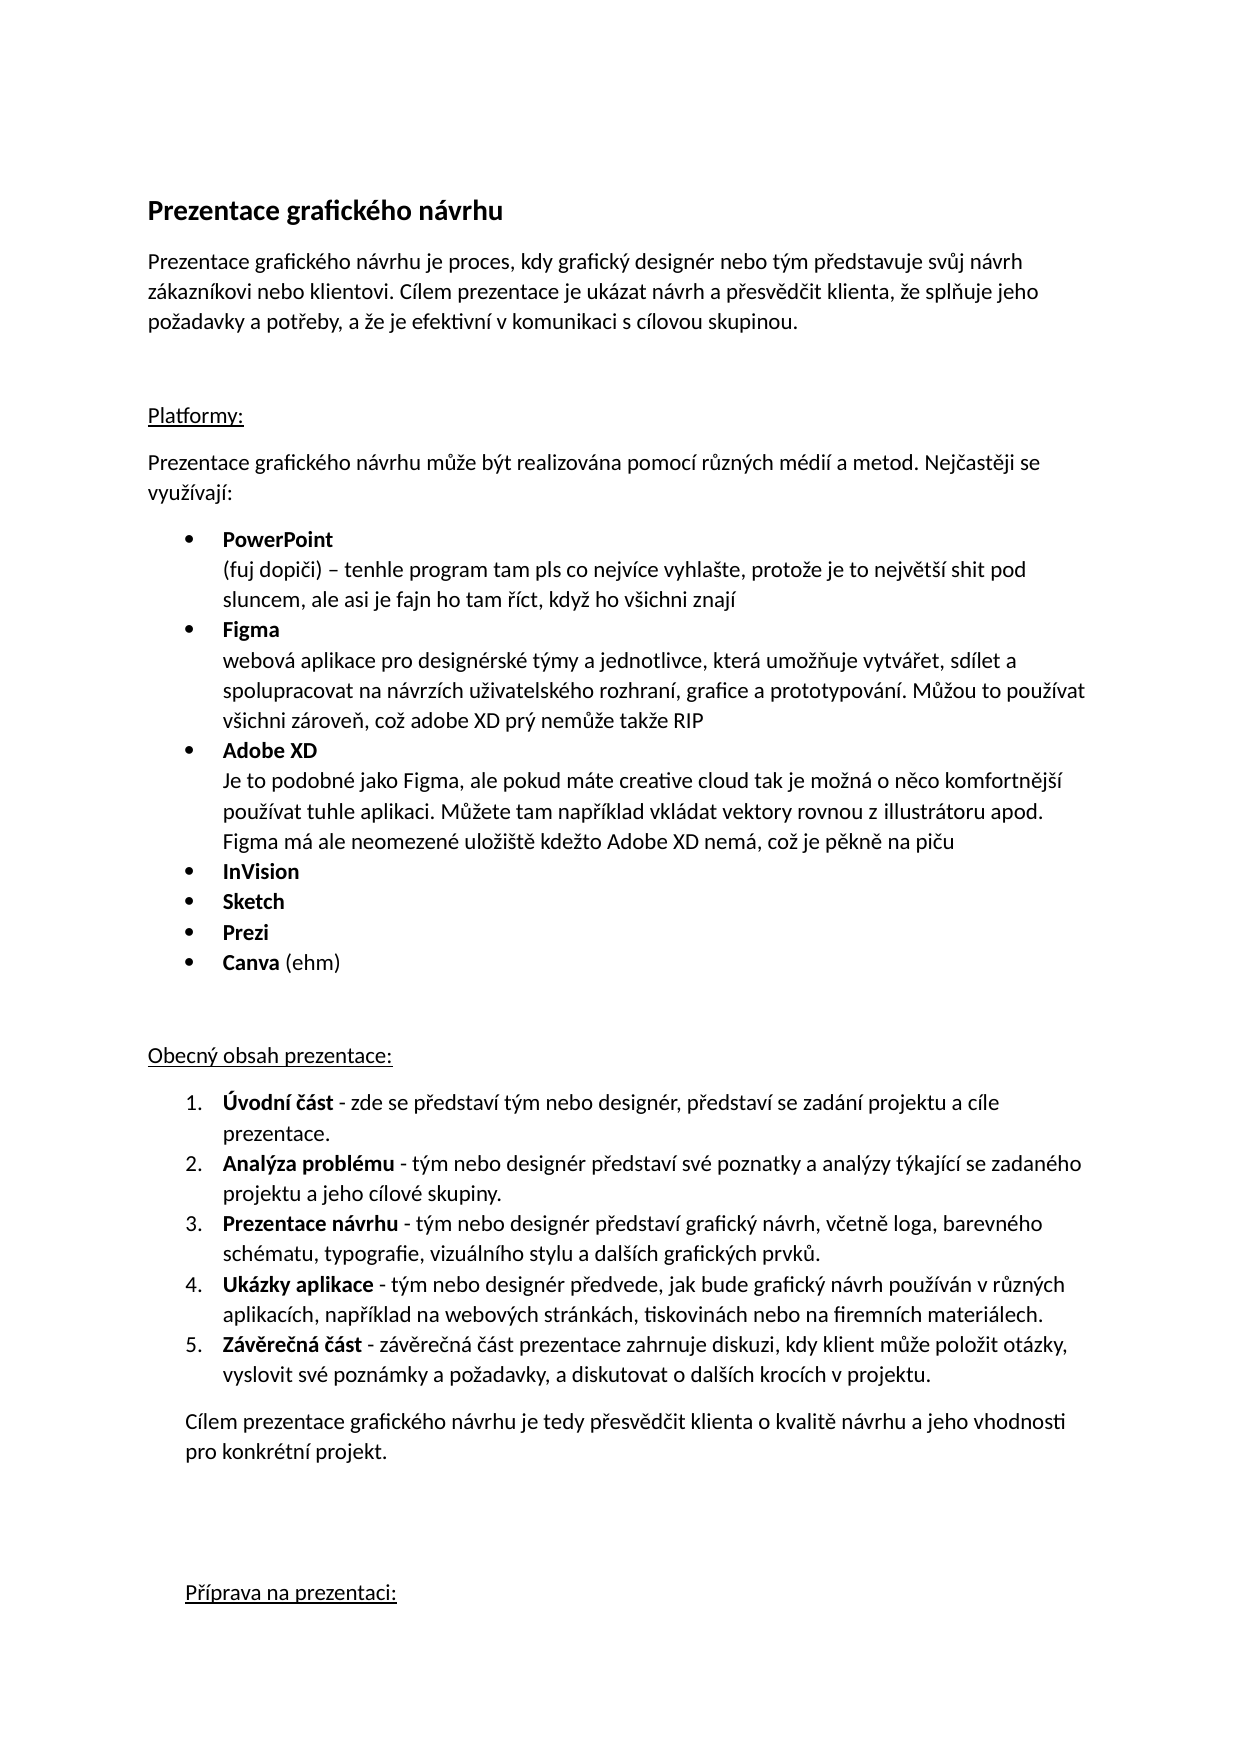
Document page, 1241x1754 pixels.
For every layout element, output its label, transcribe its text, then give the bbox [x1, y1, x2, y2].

list Adobe XD Je to podobné jako Figma, ale pokud máte creative cloud tak je možná o něco komfortnější používat tuhle aplikaci. Můžete tam například vkládat vektory rovnou z illustrátoru apod. Figma má ale neomezené uložiště kdežto Adobe XD nemá, což je pěkně na piču [185, 736, 1093, 855]
list Sketch [185, 887, 1093, 915]
text Prezentace grafického návrhu je proces, kdy grafický designér nebo tým představuje svůj návrh zákazníkovi nebo klientovi. Cílem prezentace je ukázat návrh a přesvědčit klienta, že splňuje jeho požadavky a potřeby, a že je efektivní v komunikaci s cílovou skupinou. [148, 247, 1093, 335]
list Úvodní část - zde se představí tým nebo designér, představí se zadání projektu a cíle prezentace. [185, 1088, 1093, 1147]
list InVision [185, 857, 1093, 885]
text Obecný obsah prezentace: [148, 1042, 1093, 1069]
list Canva (ehm) [185, 948, 1093, 976]
list Prezentace návrhu - tým nebo designér představí grafický návrh, včetně loga, barevného schématu, typografie, vizuálního stylu a dalších grafických prvků. [185, 1209, 1093, 1267]
list Závěrečná část - závěrečná část prezentace zahrnuje diskuzi, kdy klient může položit otázky, vyslovit své poznámky a požadavky, a diskutovat o dalších krocích v projektu. [185, 1330, 1093, 1388]
list Ukázky aplikace - tým nebo designér předvede, jak bude grafický návrh používán v různých aplikacích, například na webových stránkách, tiskovinách nebo na firemních materiálech. [185, 1270, 1093, 1328]
list Prezi [185, 918, 1093, 946]
text Platformy: [148, 401, 1093, 429]
list Figma webová aplikace pro designérské týmy a jednotlivce, která umožňuje vytvářet, sdílet a spolupracovat na návrzích uživatelského rozhraní, grafice a prototypování. Můžou to používat všichni zároveň, což adobe XD prý nemůže takže RIP [185, 616, 1093, 734]
text Prezentace grafického návrhu [148, 192, 1093, 227]
text Prezentace grafického návrhu může být realizována pomocí různých médií a metod. Nejčastěji se využívají: [148, 448, 1093, 506]
text Příprava na prezentaci: [185, 1578, 1093, 1606]
list PowerPoint (fuj dopiči) – tenhle program tam pls co nejvíce vyhlašte, protože je to největší shit pod sluncem, ale asi je fajn ho tam říct, když ho všichni znají [185, 525, 1093, 613]
text Cílem prezentace grafického návrhu je tedy přesvědčit klienta o kvalitě návrhu a jeho vhodnosti pro konkrétní projekt. [185, 1407, 1093, 1465]
list Analýza problému - tým nebo designér představí své poznatky a analýzy týkající se zadaného projektu a jeho cílové skupiny. [185, 1149, 1093, 1207]
